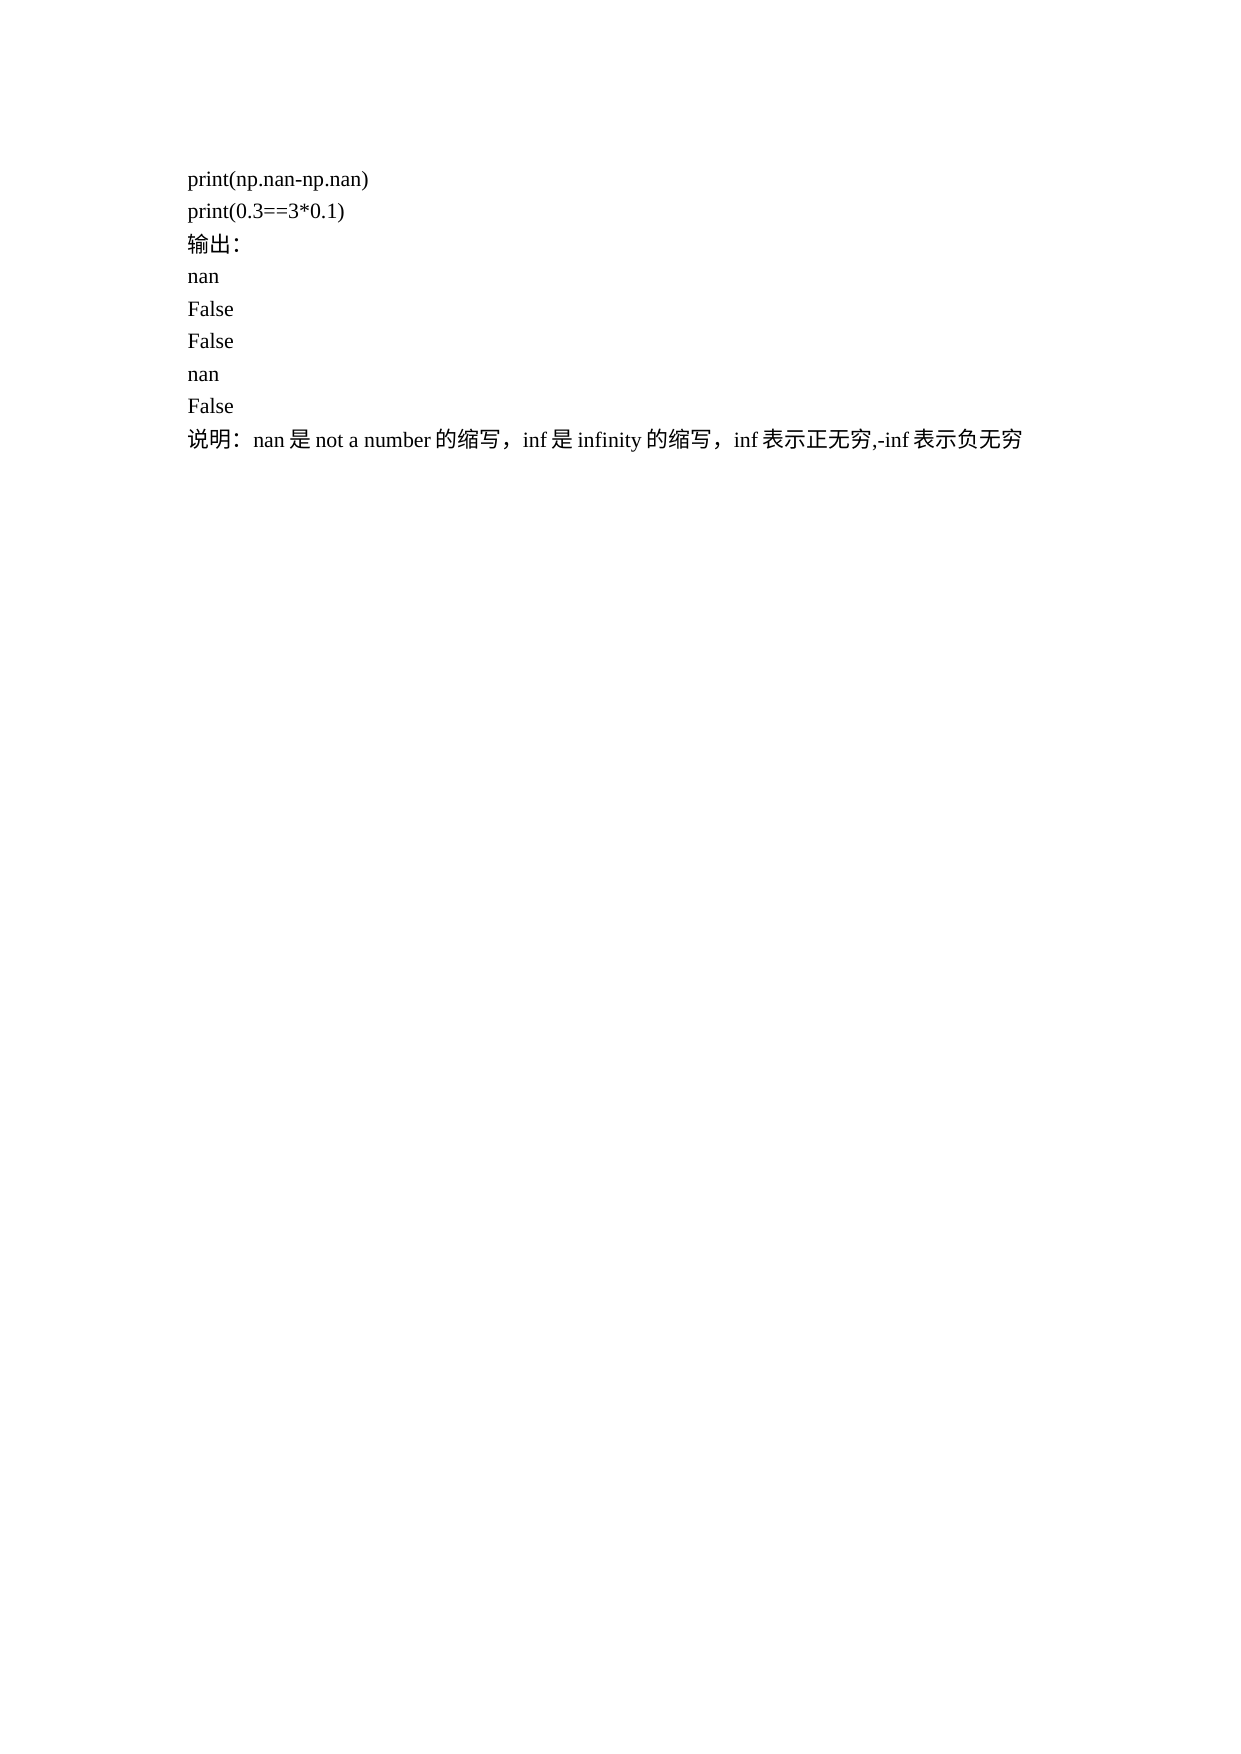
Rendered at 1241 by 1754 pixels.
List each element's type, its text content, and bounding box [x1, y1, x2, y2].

text 说明：nan是not a number的缩写，inf是infinity的缩写，inf表示正无穷,-inf表示负无穷 [187, 422, 1053, 454]
text nan [187, 259, 1053, 292]
text False [187, 324, 1053, 357]
text print(0.3==3*0.1) [187, 194, 1053, 227]
text 输出： [187, 227, 1053, 259]
text False [187, 292, 1053, 324]
text nan [187, 357, 1053, 389]
text False [187, 389, 1053, 422]
text print(np.nan-np.nan) [187, 162, 1053, 194]
